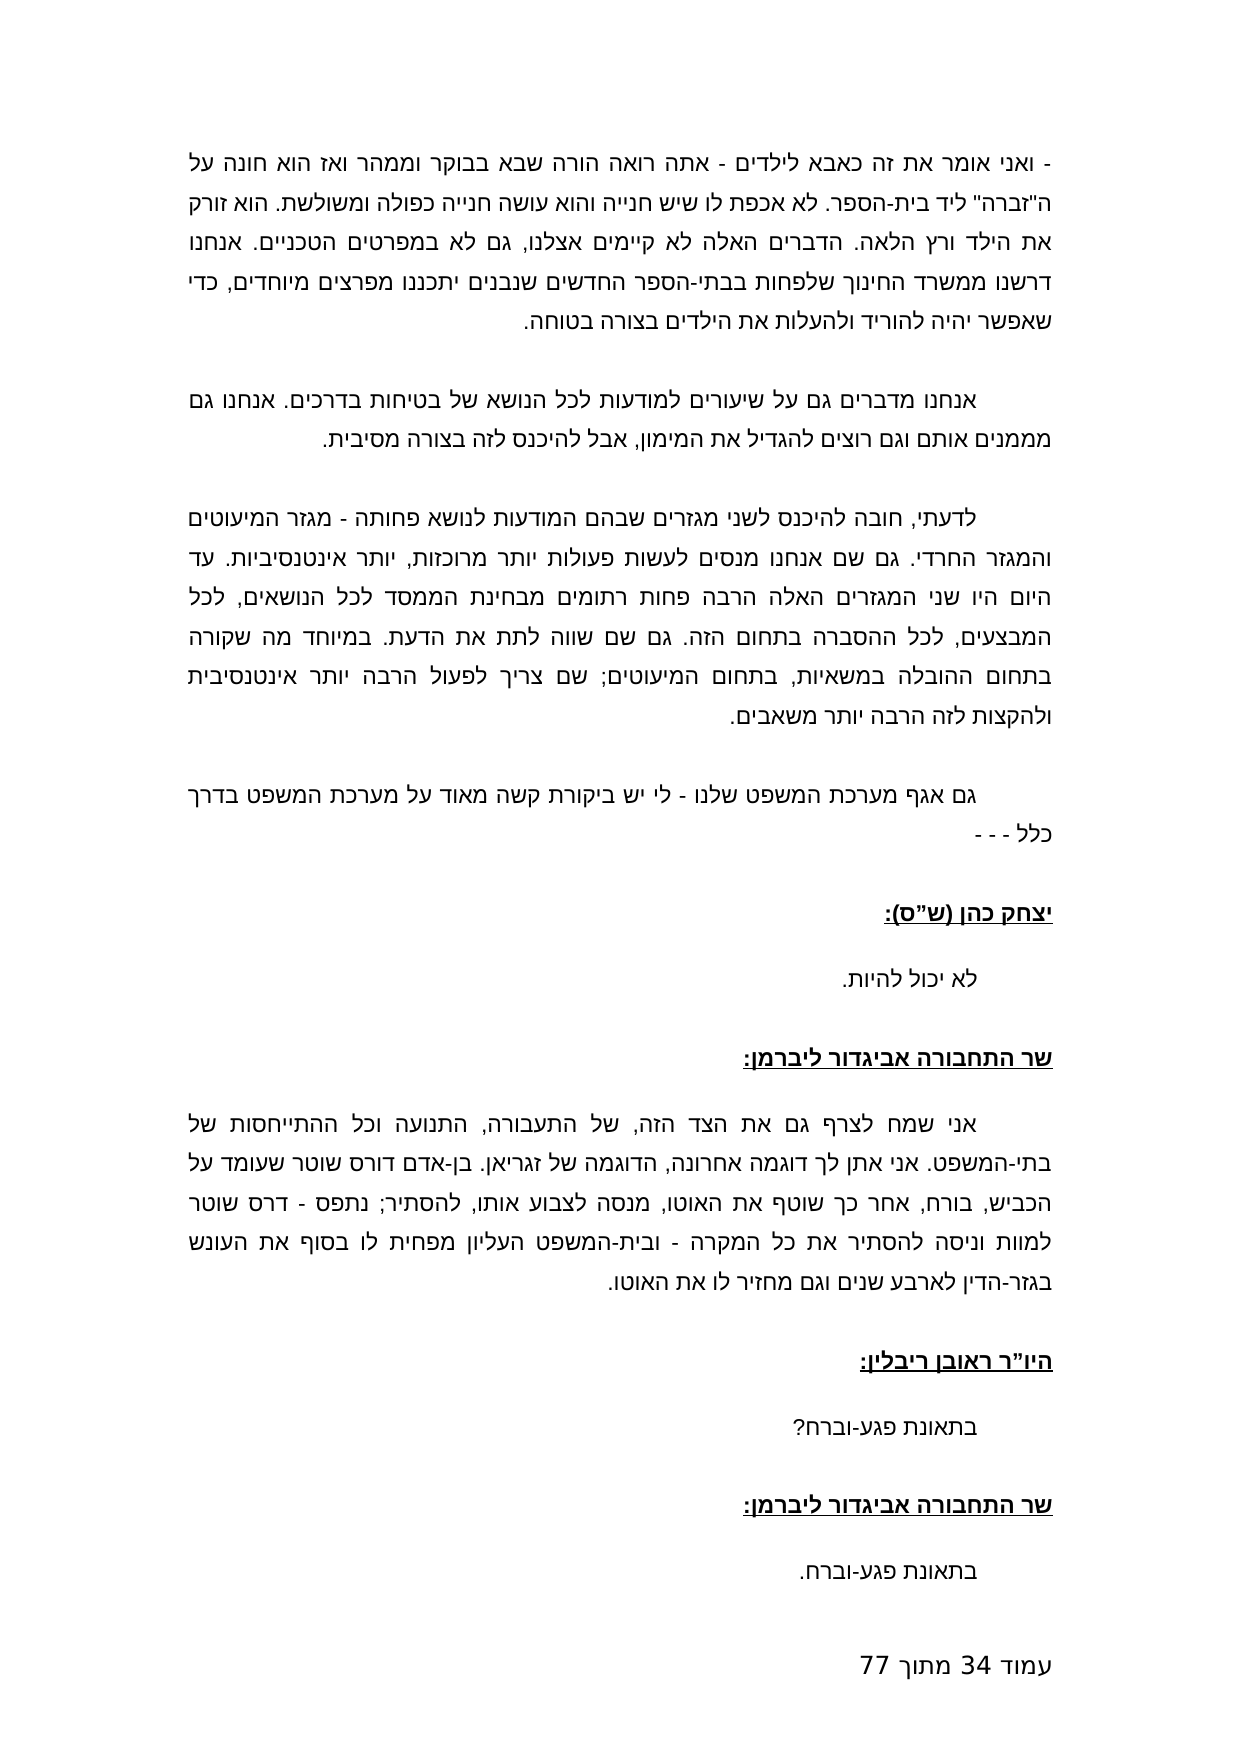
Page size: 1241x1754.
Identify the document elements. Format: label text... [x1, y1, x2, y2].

text לא יכול להיות. [187, 966, 1053, 992]
text שר התחבורה אביגדור ליברמן: [187, 1492, 1053, 1519]
text אני שמח לצרף גם את הצד הזה, של התעבורה, התנועה וכל ההתייחסות של בתי-המשפט. אני אתן לך דוגמה אחרונה, הדוגמה של זגריאן. בן-אדם דורס שוטר שעומד על הכביש, בורח, אחר כך שוטף את האוטו, מנסה לצבוע אותו, להסתיר; נתפס - דרס שוטר למוות וניסה להסתיר את כל המקרה - ובית-המשפט העליון מפחית לו בסוף את העונש בגזר-הדין לארבע שנים וגם מחזיר לו את האוטו. [187, 1111, 1053, 1295]
text לדעתי, חובה להיכנס לשני מגזרים שבהם המודעות לנושא פחותה - מגזר המיעוטים והמגזר החרדי. גם שם אנחנו מנסים לעשות פעולות יותר מרוכזות, יותר אינטנסיביות. עד היום היו שני המגזרים האלה הרבה פחות רתומים מבחינת הממסד לכל הנושאים, לכל המבצעים, לכל ההסברה בתחום הזה. גם שם שווה לתת את הדעת. במיוחד מה שקורה בתחום ההובלה במשאיות, בתחום המיעוטים; שם צריך לפעול הרבה יותר אינטנסיבית ולהקצות לזה הרבה יותר משאבים. [187, 505, 1053, 729]
text גם אגף מערכת המשפט שלנו - לי יש ביקורת קשה מאוד על מערכת המשפט בדרך כלל - - - [187, 782, 1053, 847]
text בתאונת פגע-וברח. [187, 1558, 1053, 1584]
text שר התחבורה אביגדור ליברמן: [187, 1045, 1053, 1071]
text אנחנו מדברים גם על שיעורים למודעות לכל הנושא של בטיחות בדרכים. אנחנו גם מממנים אותם וגם רוצים להגדיל את המימון, אבל להיכנס לזה בצורה מסיבית. [187, 387, 1053, 453]
text יצחק כהן (ש”ס): [187, 900, 1053, 926]
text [187, 150, 1053, 334]
text בתאונת פגע-וברח? [187, 1413, 1053, 1440]
text היו”ר ראובן ריבלין: [187, 1348, 1053, 1374]
